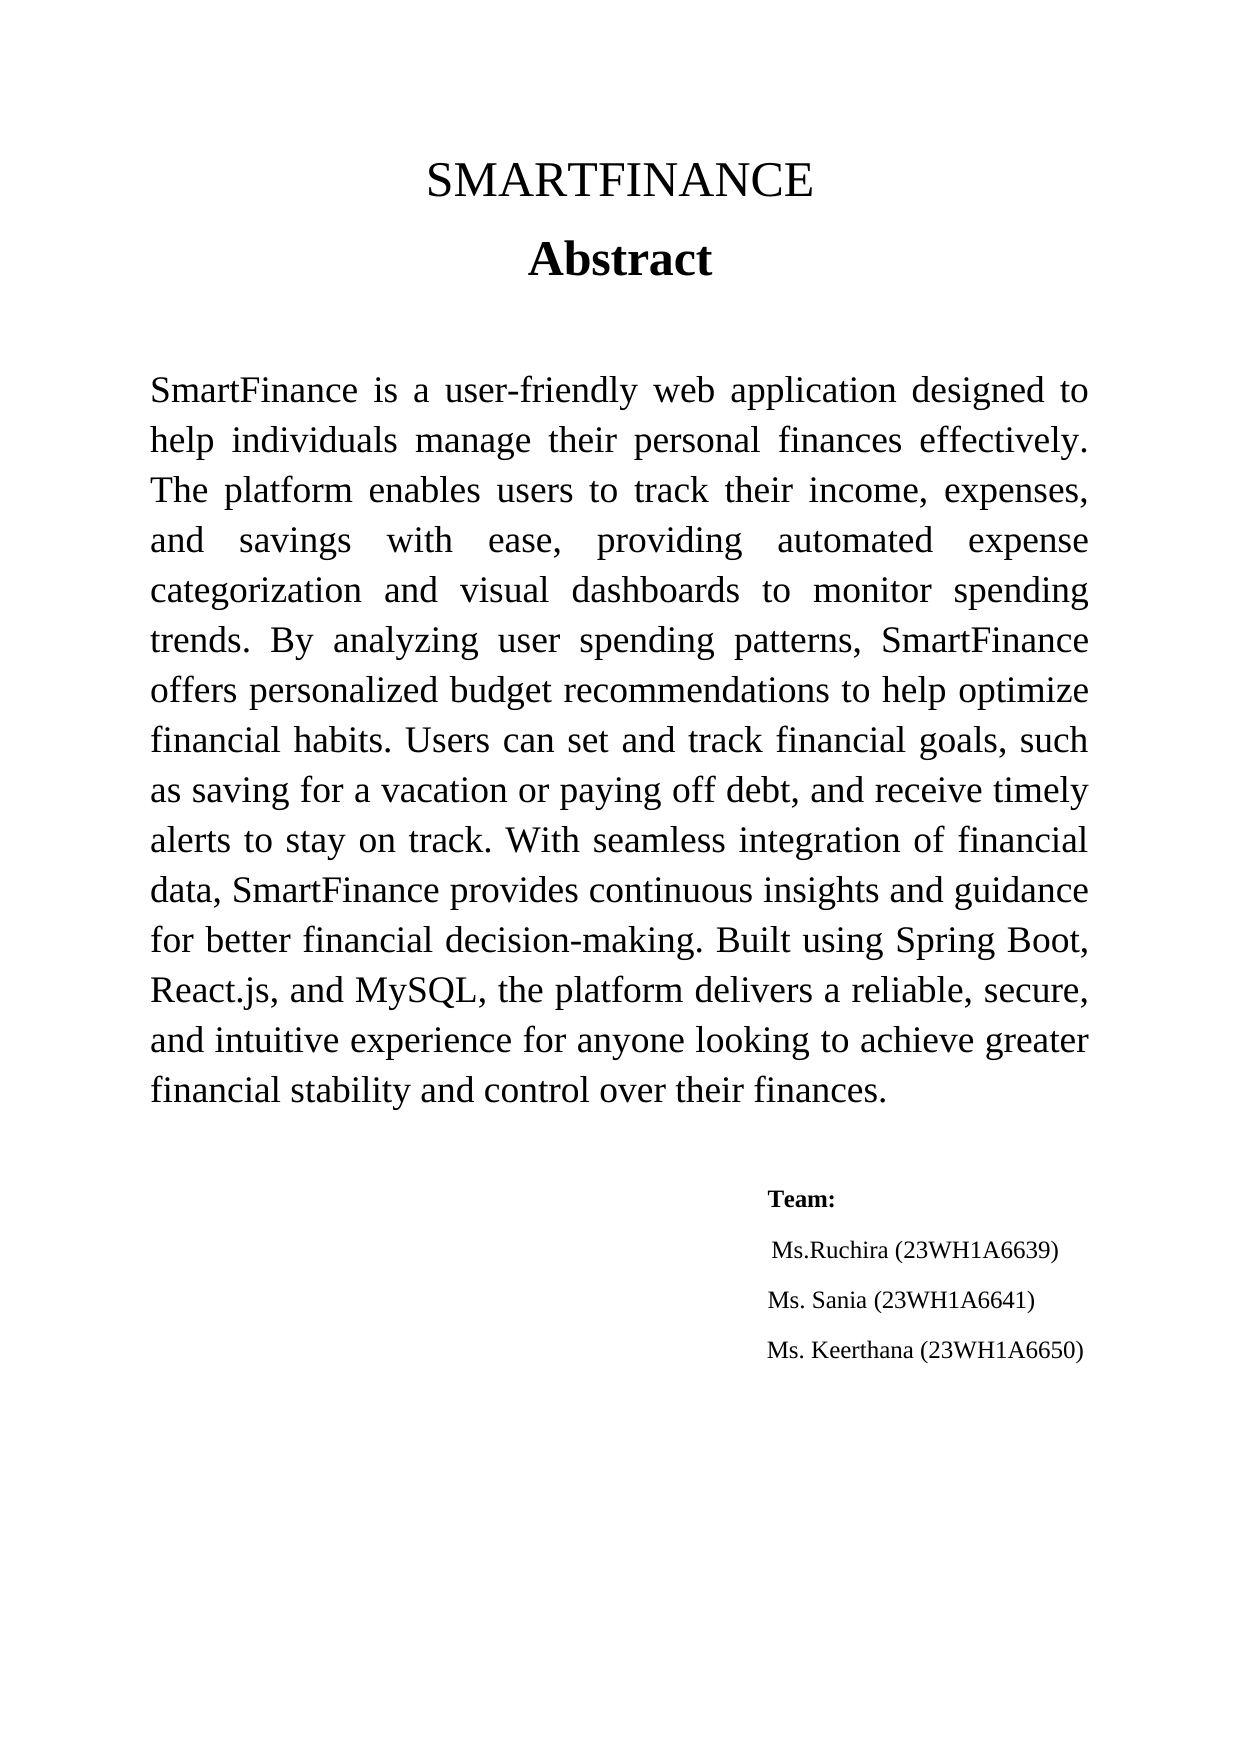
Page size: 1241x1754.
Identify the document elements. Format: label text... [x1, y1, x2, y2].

text Abstract [148, 229, 1093, 286]
text Ms.Ruchira (23WH1A6639) Ms. Sania (23WH1A6641) [767, 1235, 1093, 1314]
text SmartFinance is a user-friendly web application designed to help individuals manage their personal finances effectively. The platform enables users to track their income, expenses, and savings with ease, providing automated expense categorization and visual dashboards to monitor spending trends. By analyzing user spending patterns, SmartFinance offers personalized budget recommendations to help optimize financial habits. Users can set and track financial goals, such as saving for a vacation or paying off debt, and receive timely alerts to stay on track. With seamless integration of financial data, SmartFinance provides continuous insights and guidance for better financial decision-making. Built using Spring Boot, React.js, and MySQL, the platform delivers a reliable, secure, and intuitive experience for anyone looking to achieve greater financial stability and control over their finances. [150, 368, 1091, 1111]
text Ms. Keerthana (23WH1A6650) [767, 1335, 1091, 1364]
title SMARTFINANCE [148, 149, 1093, 207]
subtitle Team: [767, 1184, 1093, 1213]
